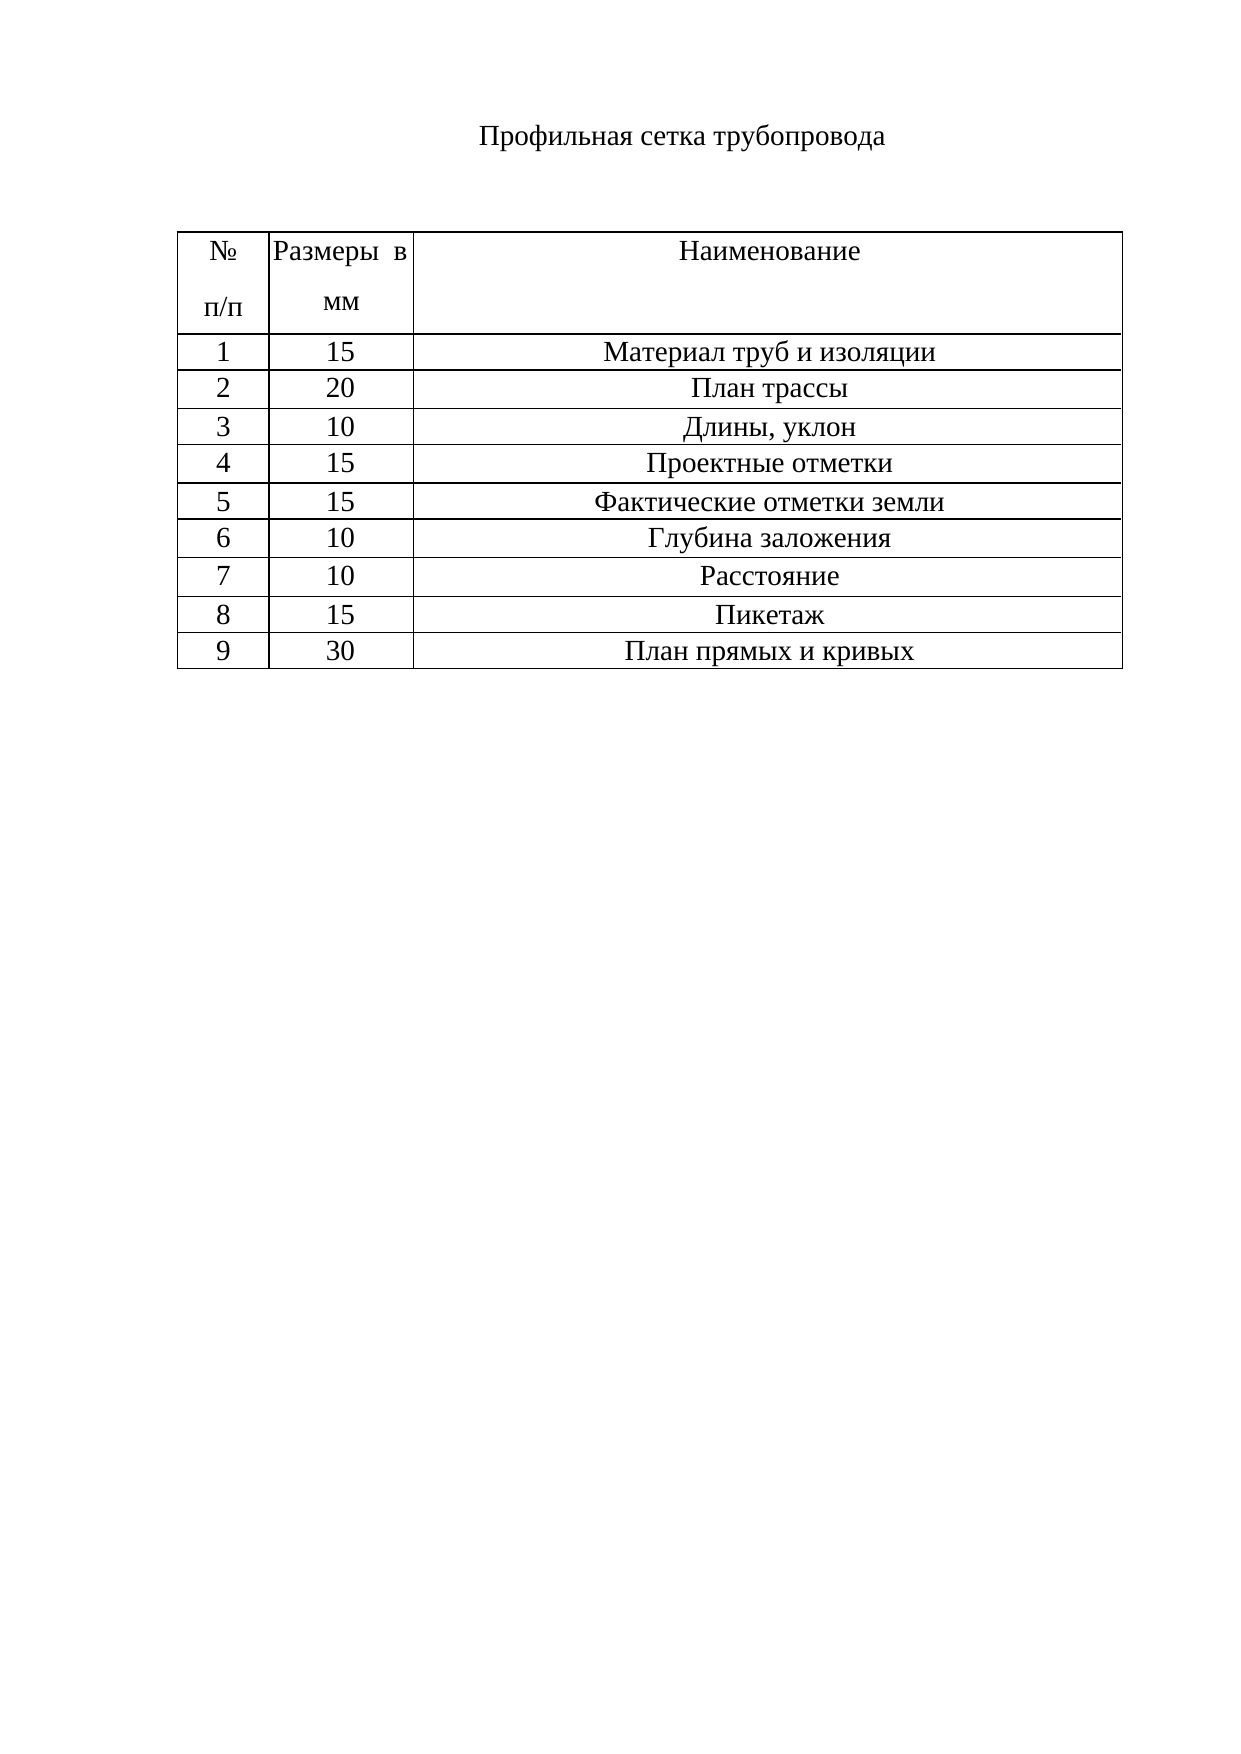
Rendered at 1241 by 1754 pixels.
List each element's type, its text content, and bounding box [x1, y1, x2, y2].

text Профильная сетка трубопровода [177, 118, 1152, 152]
table_cell 7 [178, 558, 268, 596]
table_cell 9 [178, 633, 268, 668]
table_header № п/п [178, 233, 268, 333]
table_cell 10 [270, 409, 413, 443]
table_cell 4 [178, 445, 268, 482]
table_cell Длины, уклон [414, 408, 1122, 443]
table_header Размеры в мм [270, 233, 413, 333]
table_cell 15 [270, 445, 413, 482]
table_header Наименование [414, 233, 1122, 333]
table_cell 15 [270, 484, 413, 518]
table_cell Пикетаж [414, 596, 1122, 632]
table_cell Проектные отметки [414, 444, 1122, 482]
table_cell 6 [178, 520, 268, 557]
table_cell Фактические отметки земли [414, 482, 1122, 518]
table_cell 15 [270, 597, 413, 632]
table_cell Глубина заложения [414, 518, 1122, 557]
table_cell 30 [270, 633, 413, 668]
table_cell Материал труб и изоляции [414, 333, 1122, 369]
table_cell План трассы [414, 369, 1122, 407]
table_cell 20 [270, 371, 413, 407]
table_cell 5 [178, 484, 268, 518]
table_cell 2 [178, 371, 268, 407]
table_cell 15 [270, 335, 413, 369]
table_cell 10 [270, 558, 413, 596]
table_cell 1 [178, 335, 268, 369]
table_cell Расстояние [414, 557, 1122, 596]
table_cell 3 [178, 409, 268, 443]
table_cell План прямых и кривых [414, 632, 1122, 668]
table_cell 10 [270, 520, 413, 557]
table_cell 8 [178, 597, 268, 632]
